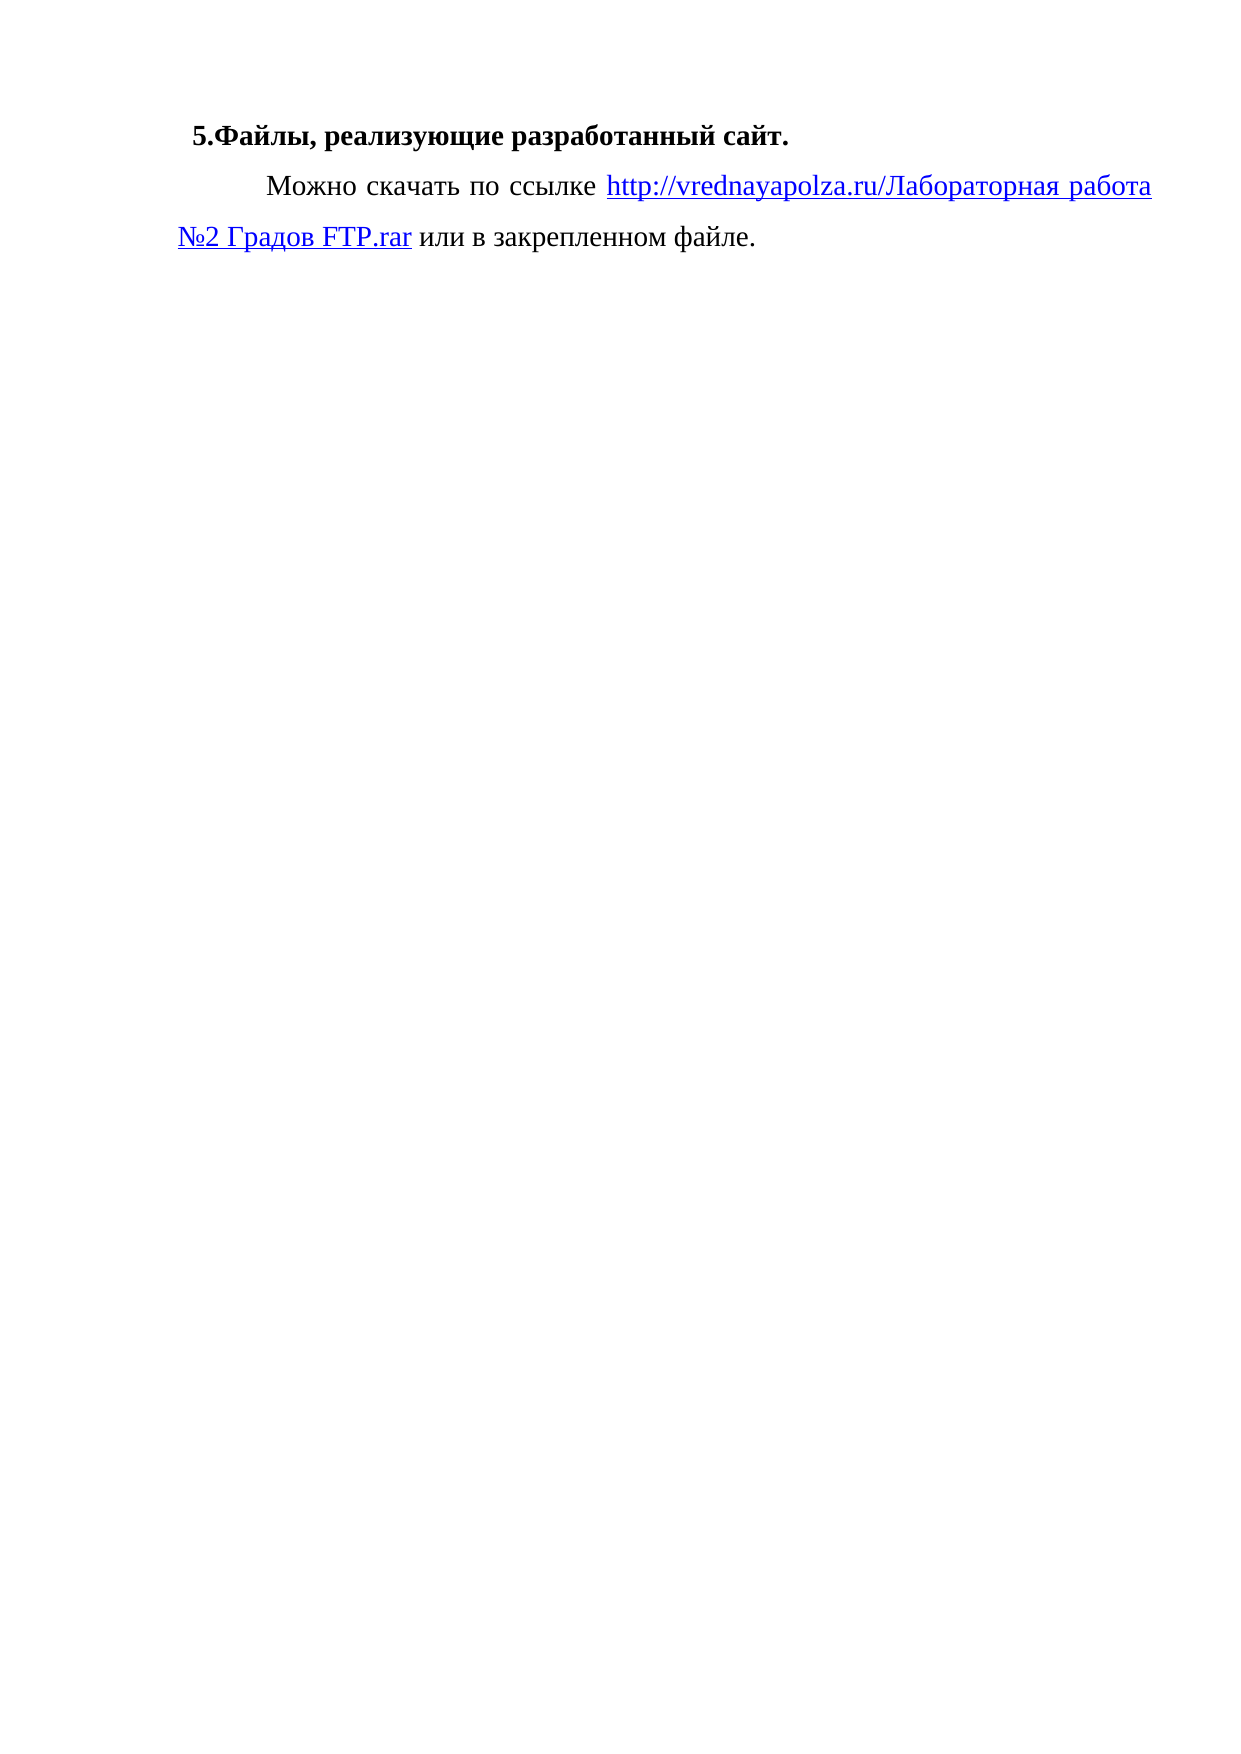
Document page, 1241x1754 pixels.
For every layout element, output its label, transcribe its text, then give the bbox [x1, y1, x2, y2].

list 5.Файлы, реализующие разработанный сайт. [192, 118, 1152, 152]
list Можно скачать по ссылке http://vrednayapolza.ru/Лабораторная работа №2 Градов FTP.rar или в закрепленном файле. [177, 168, 1152, 252]
